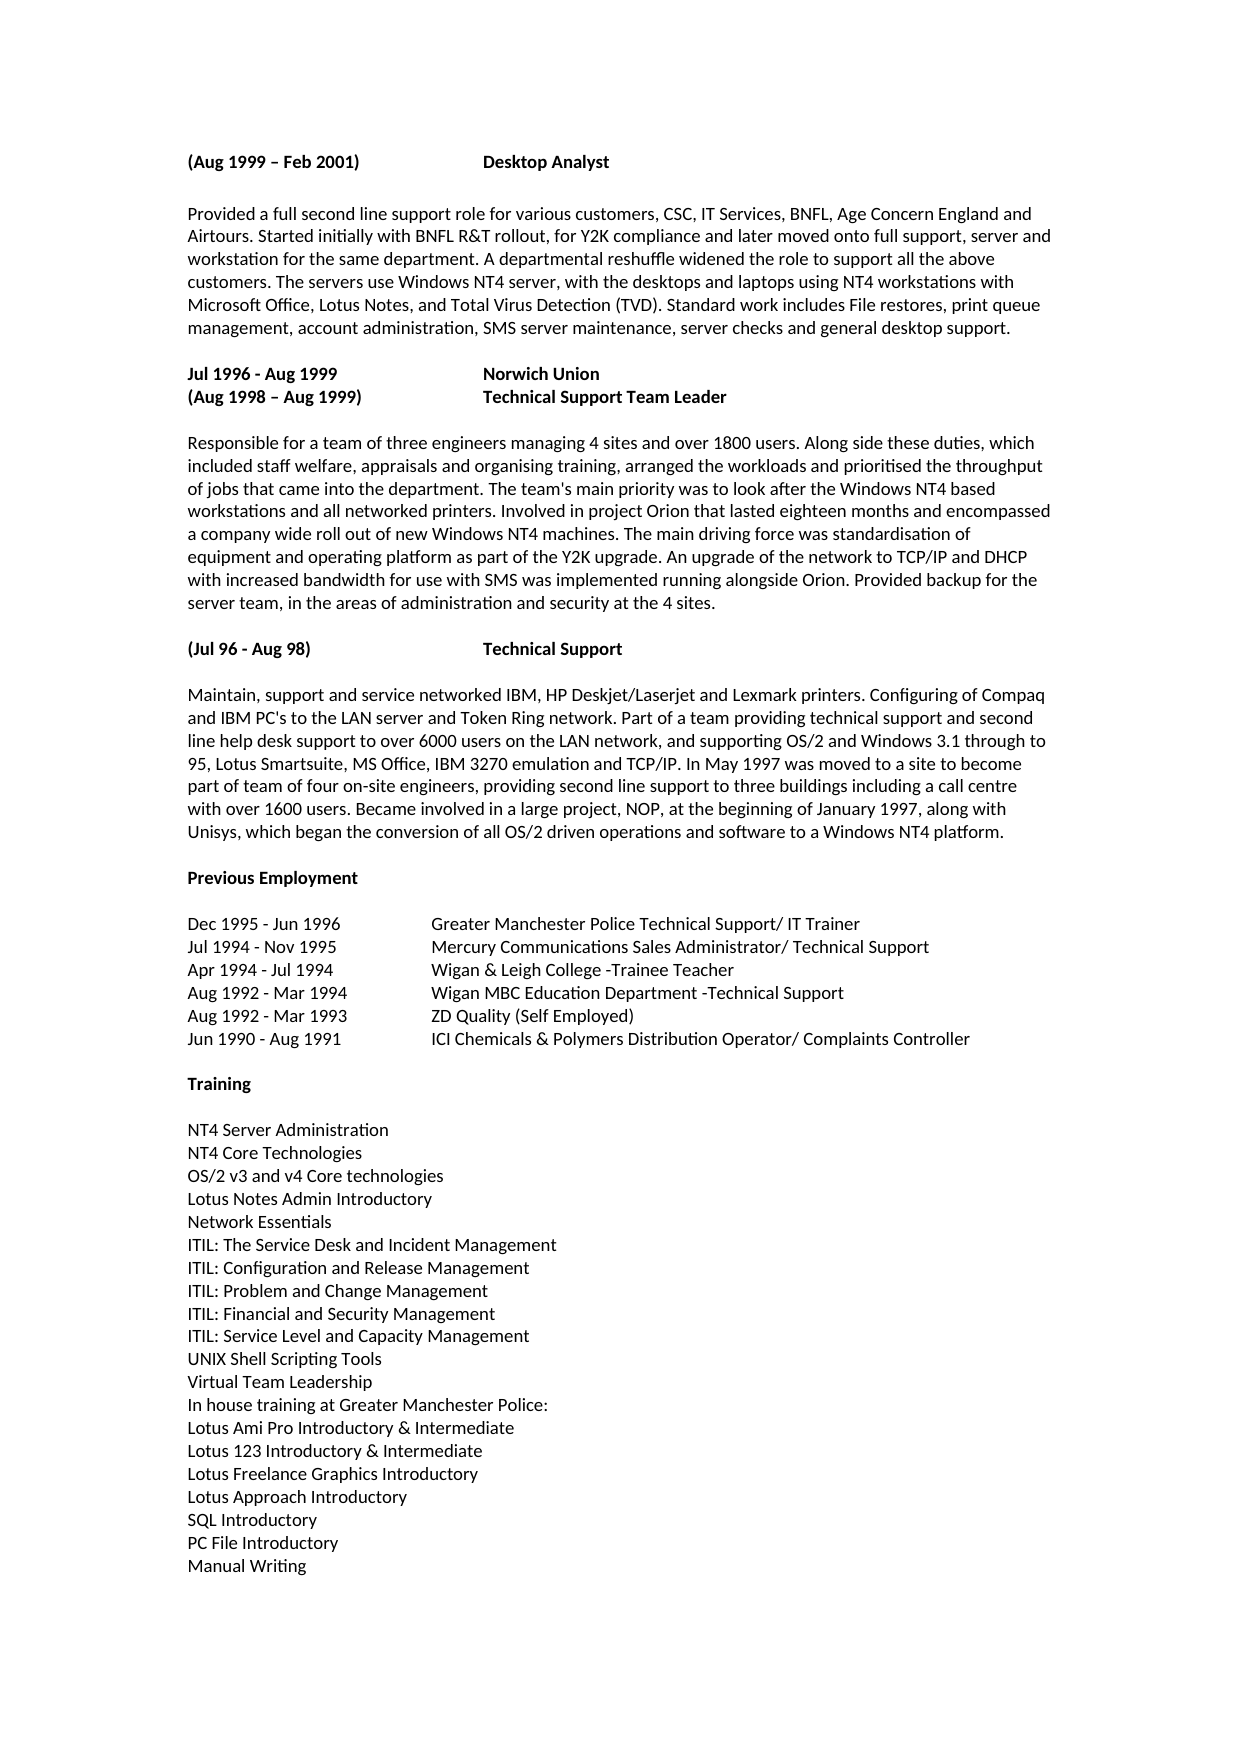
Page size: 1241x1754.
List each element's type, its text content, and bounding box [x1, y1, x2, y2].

text Training [187, 1072, 1053, 1095]
text ITIL: Financial and Security Management [187, 1302, 1053, 1324]
text (Aug 1999 – Feb 2001) Desktop Analyst [187, 150, 1053, 173]
text Lotus 123 Introductory & Intermediate [187, 1439, 1053, 1462]
text Lotus Notes Admin Introductory [187, 1187, 1053, 1210]
text Jul 1994 - Nov 1995 Mercury Communications Sales Administrator/ Technical Support [187, 935, 1053, 958]
text Previous Employment [187, 866, 1053, 889]
text (Aug 1998 – Aug 1999) Technical Support Team Leader [187, 385, 1053, 408]
text Lotus Approach Introductory [187, 1485, 1053, 1508]
text Virtual Team Leadership [187, 1370, 1053, 1393]
text ITIL: Configuration and Release Management [187, 1256, 1053, 1279]
text Jun 1990 - Aug 1991 ICI Chemicals & Polymers Distribution Operator/ Complaints Controller [187, 1027, 1053, 1049]
text NT4 Server Administration [187, 1118, 1053, 1141]
text Responsible for a team of three engineers managing 4 sites and over 1800 users. Along side these duties, which included staff welfare, appraisals and organising training, arranged the workloads and prioritised the throughput of jobs that came into the department. The team's main priority was to look after the Windows NT4 based workstations and all networked printers. Involved in project Orion that lasted eighteen months and encompassed a company wide roll out of new Windows NT4 machines. The main driving force was standardisation of equipment and operating platform as part of the Y2K upgrade. An upgrade of the network to /IP and DHCP with increased bandwidth for use with SMS was implemented running alongside Orion. Provided backup for the server team, in the areas of administration and security at the 4 sites. [187, 431, 1053, 614]
text (Jul 96 - Aug 98) Technical Support [187, 637, 1053, 660]
text SQL Introductory [187, 1508, 1053, 1531]
text Lotus Freelance Graphics Introductory [187, 1462, 1053, 1485]
text ITIL: Service Level and Capacity Management [187, 1324, 1053, 1347]
text ITIL: Problem and Change Management [187, 1279, 1053, 1302]
text PC File Introductory [187, 1531, 1053, 1554]
text Network Essentials [187, 1210, 1053, 1233]
text NT4 Core Technologies [187, 1141, 1053, 1164]
text OS/2 v3 and v4 Core technologies [187, 1164, 1053, 1187]
text Jul 1996 - Aug 1999 Norwich Union [187, 362, 1053, 385]
text Aug 1992 - Mar 1994 Wigan MBC Education Department -Technical Support [187, 981, 1053, 1004]
text Provided a full second line support role for various customers, CSC, IT Services, BNFL, Age Concern and Airtours. Started initially with BNFL R&T rollout, for Y2K compliance and later moved onto full support, server and workstation for the same department. A departmental reshuffle widened the role to support all the above customers. The servers use Windows NT4 server, with the desktops and laptops using NT4 workstations with Microsoft Office, Lotus Notes, and Total Virus Detection (TVD). Standard work includes File restores, print queue management, account administration, SMS server maintenance, server checks and general desktop support. [187, 202, 1053, 339]
text Lotus Ami Pro Introductory & Intermediate [187, 1416, 1053, 1439]
text ITIL: The Service Desk and Incident Management [187, 1233, 1053, 1256]
text Aug 1992 - Mar 1993 ZD Quality (Self Employed) [187, 1004, 1053, 1027]
text Dec 1995 - Jun 1996 Greater Police Technical Support/ IT Trainer [187, 912, 1053, 935]
text Manual Writing [187, 1554, 1053, 1577]
text Apr 1994 - Jul 1994 Wigan & -Trainee Teacher [187, 958, 1053, 981]
text Maintain, support and service networked IBM, HP Deskjet/Laserjet and Lexmark printers. Configuring of Compaq and IBM PC's to the LAN server and Token Ring network. Part of a team providing technical support and second line help desk support to over 6000 users on the LAN network, and supporting OS/2 and Windows 3.1 through to 95, Lotus Smartsuite, MS Office, IBM 3270 emulation and TCP/IP. In May 1997 was moved to a site to become part of team of four on-site engineers, providing second line support to three buildings including a call centre with over 1600 users. Became involved in a large project, NOP, at the beginning of January 1997, along with Unisys, which began the conversion of all OS/2 driven operations and software to a Windows NT4 platform. [187, 683, 1053, 843]
text In house training at Greater Manchester Police: [187, 1393, 1053, 1416]
text UNIX Shell Scripting Tools [187, 1347, 1053, 1370]
